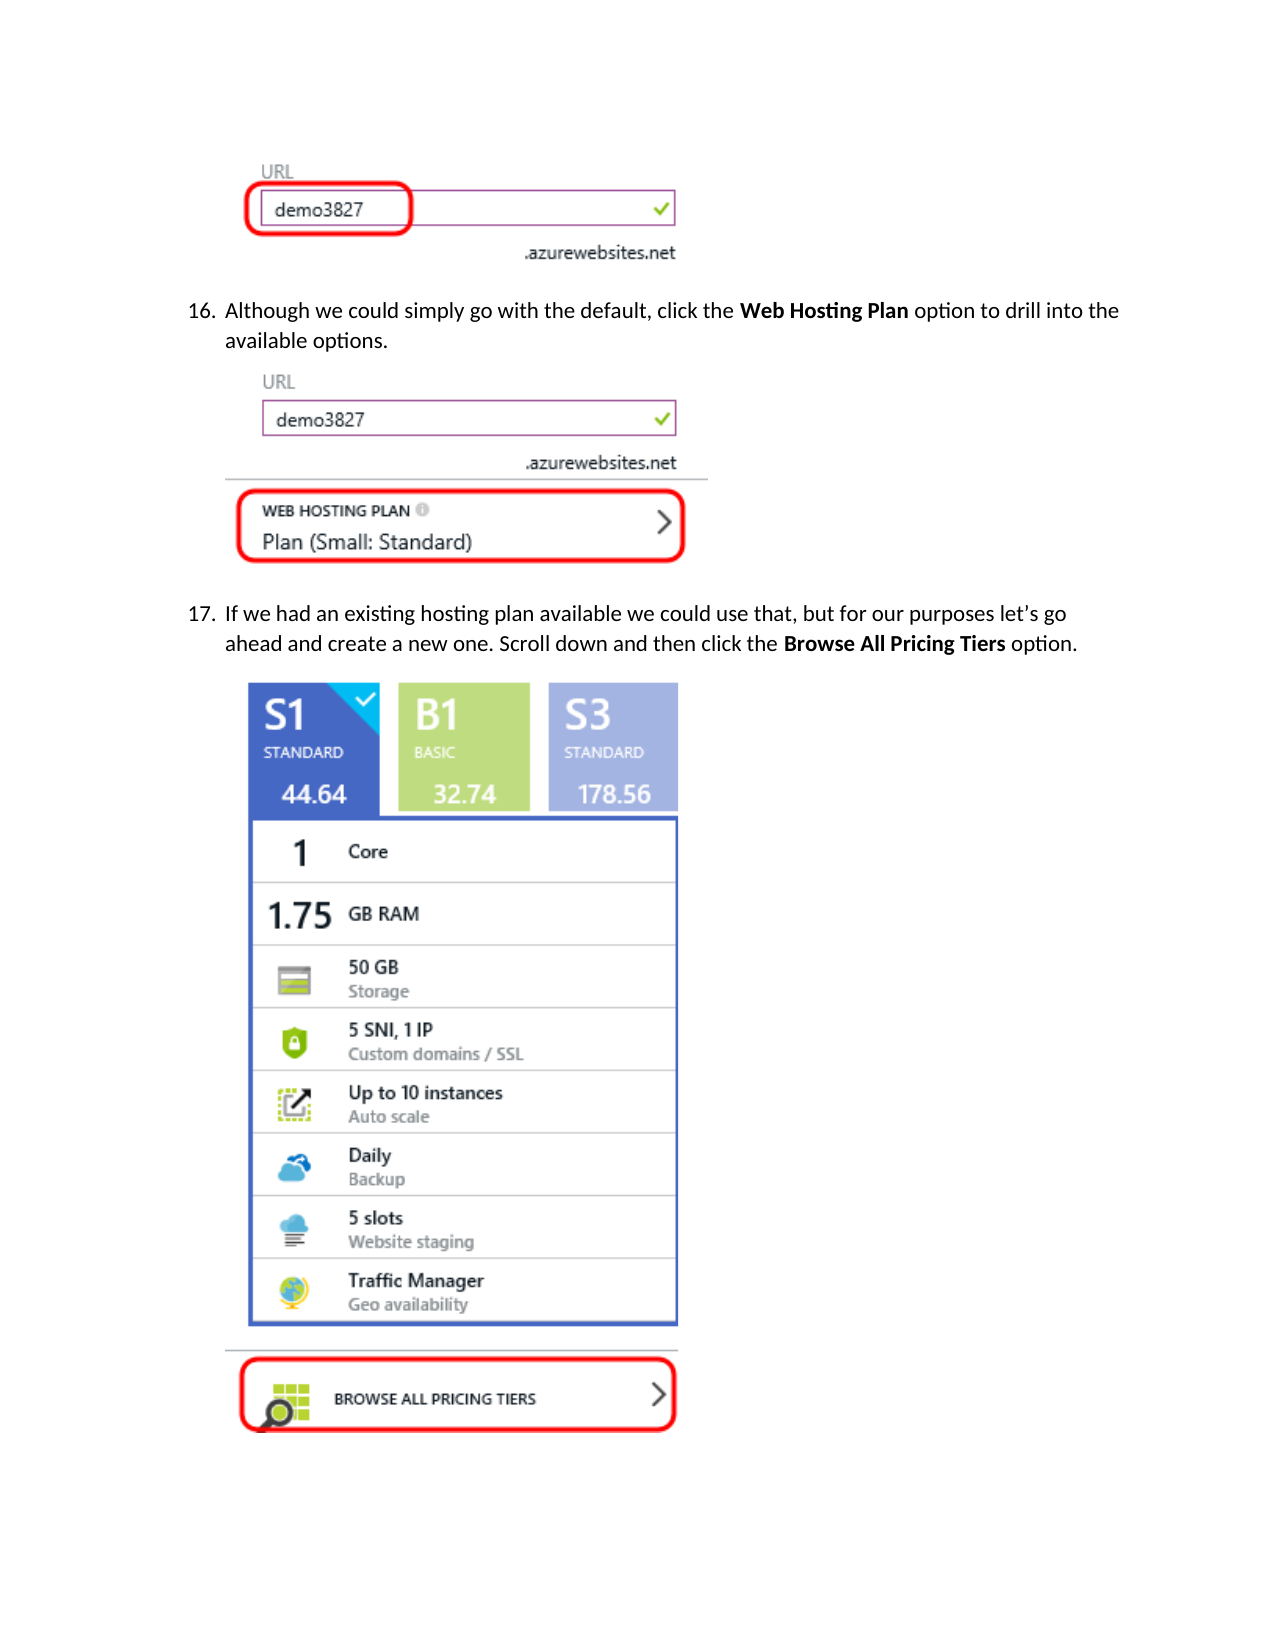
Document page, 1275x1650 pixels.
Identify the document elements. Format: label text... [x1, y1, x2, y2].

picture [225, 659, 679, 1433]
list Although we could simply go with the default, click the Web Hosting Plan option to drill into the available options. [187, 296, 1125, 355]
picture [225, 150, 704, 264]
list If we had an existing hosting plan available we could use that, but for our purposes let’s go ahead and create a new one. Scroll down and then click the Browse All Pricing Tiers option. [187, 599, 1125, 657]
picture [225, 356, 708, 567]
